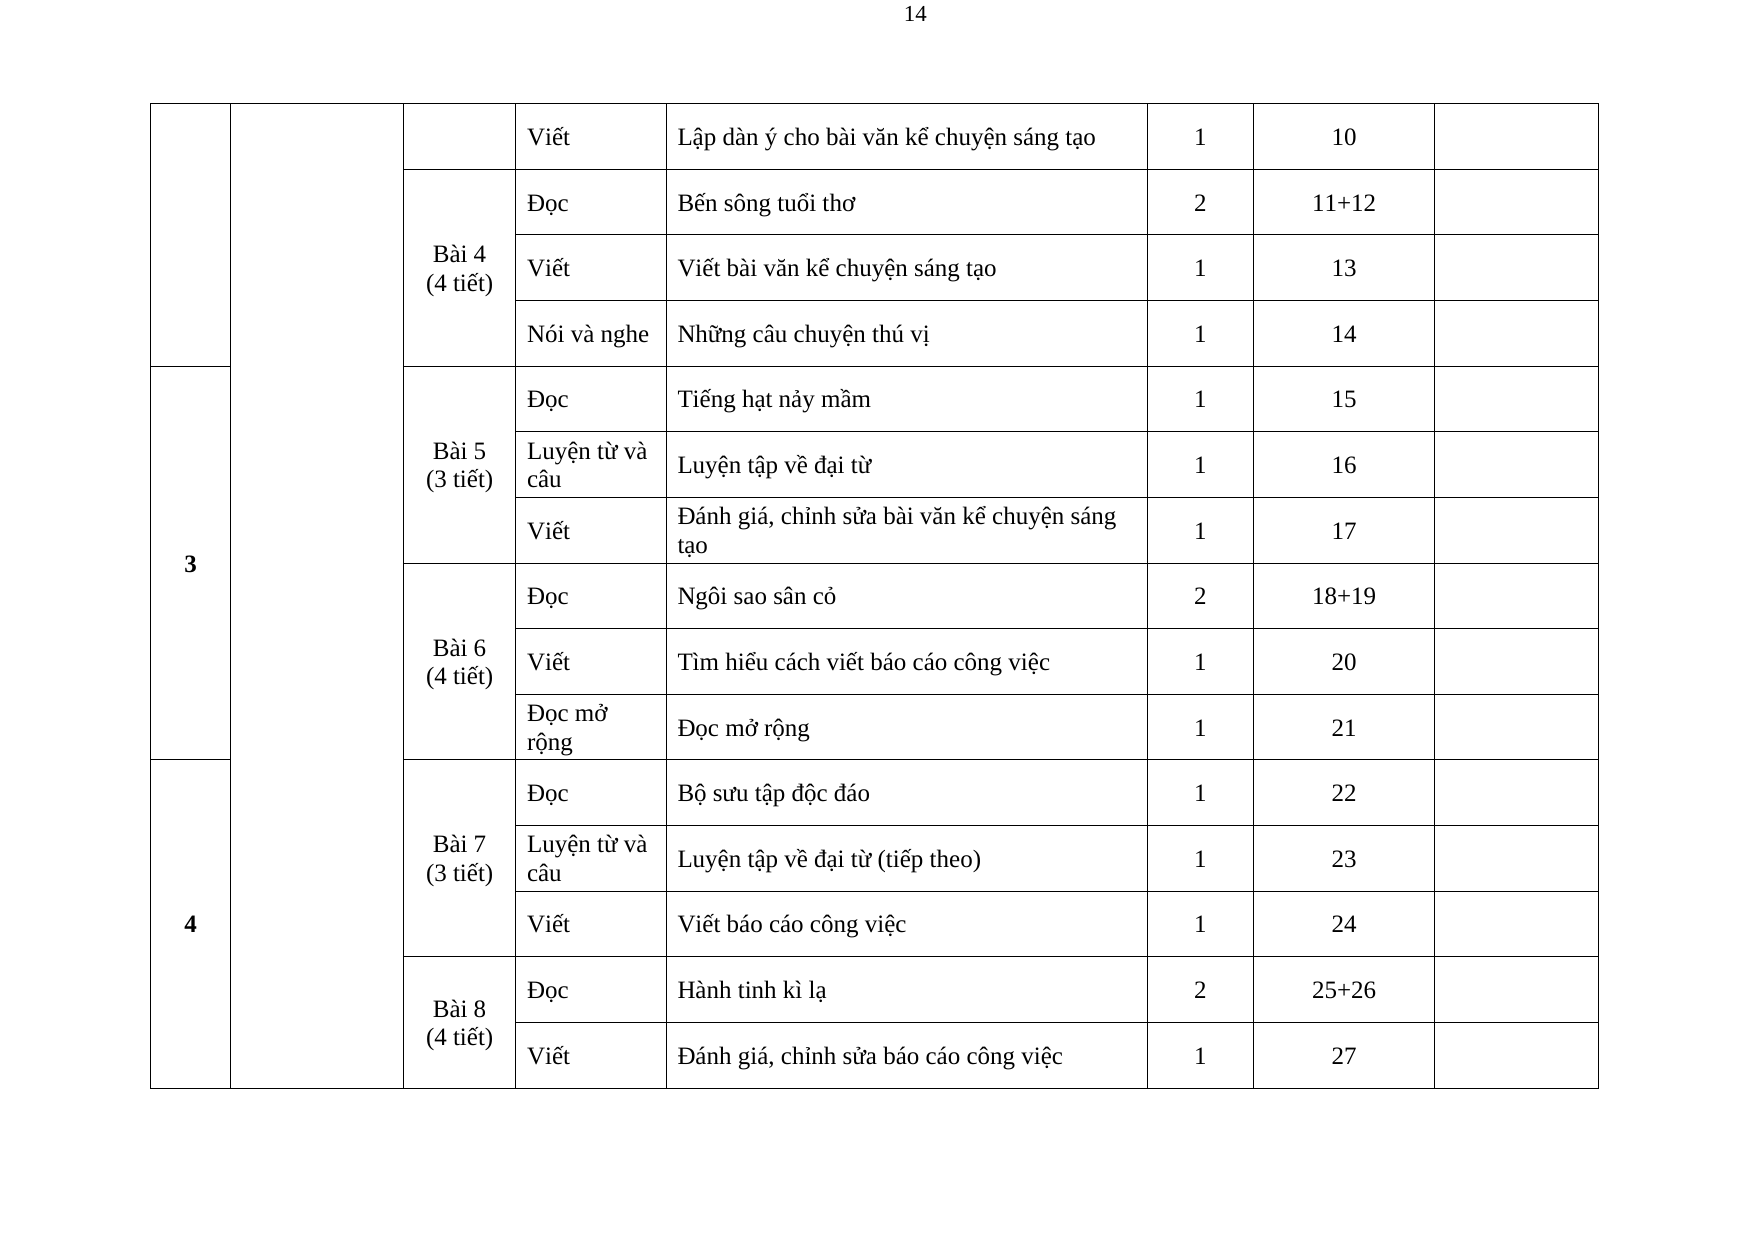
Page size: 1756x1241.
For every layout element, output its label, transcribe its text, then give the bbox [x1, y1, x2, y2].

table_cell 1 [1148, 235, 1253, 300]
table_cell 1 [1148, 367, 1253, 431]
table_cell Bài 5 (3 tiết) [404, 367, 515, 562]
table_cell [1435, 564, 1598, 628]
table_cell Luyện từ và câu [516, 432, 666, 497]
table_cell Đọc [516, 564, 666, 628]
table_cell Viết [516, 892, 666, 956]
table_cell 27 [1254, 1023, 1434, 1087]
table_cell Đọc mở rộng [516, 695, 666, 759]
table_cell 25+26 [1254, 957, 1434, 1022]
table_cell [1435, 367, 1598, 431]
table_cell 11+12 [1254, 170, 1434, 234]
table_cell Viết [516, 629, 666, 694]
table_cell Viết [516, 235, 666, 300]
table_cell 20 [1254, 629, 1434, 694]
table_cell Lập dàn ý cho bài văn kể chuyện sáng tạo [667, 104, 1147, 169]
table_cell Luyện từ và câu [516, 826, 666, 891]
table_cell Viết [516, 104, 666, 169]
table_cell [1435, 826, 1598, 891]
table_cell [1435, 235, 1598, 300]
table_cell 14 [1254, 301, 1434, 366]
table_cell 10 [1254, 104, 1434, 169]
table_cell Viết bài văn kể chuyện sáng tạo [667, 235, 1147, 300]
table_cell Luyện tập về đại từ (tiếp theo) [667, 826, 1147, 891]
table_cell 2 [1148, 957, 1253, 1022]
table_cell [1435, 957, 1598, 1022]
table_cell [1435, 760, 1598, 825]
table_cell 15 [1254, 367, 1434, 431]
table_cell Đọc [516, 170, 666, 234]
table_cell 21 [1254, 695, 1434, 759]
table_cell 18+19 [1254, 564, 1434, 628]
table_cell 17 [1254, 498, 1434, 562]
table_cell Đọc mở rộng [667, 695, 1147, 759]
table_cell 1 [1148, 760, 1253, 825]
table_cell Đọc [516, 367, 666, 431]
table_cell Viết báo cáo công việc [667, 892, 1147, 956]
table_cell Bài 4 (4 tiết) [404, 170, 515, 366]
table_cell [1435, 170, 1598, 234]
table_cell 1 [1148, 1023, 1253, 1087]
table_cell 1 [1148, 498, 1253, 562]
table_cell Đánh giá, chỉnh sửa báo cáo công việc [667, 1023, 1147, 1087]
table_cell 1 [1148, 301, 1253, 366]
table_cell [1435, 104, 1598, 169]
table_cell 23 [1254, 826, 1434, 891]
table_cell [1435, 432, 1598, 497]
table_cell Ngôi sao sân cỏ [667, 564, 1147, 628]
table_cell 3 [151, 367, 230, 759]
table_cell 1 [1148, 695, 1253, 759]
table_cell 1 [1148, 629, 1253, 694]
table_cell [1435, 629, 1598, 694]
table_cell Đọc [516, 957, 666, 1022]
table_cell Bộ sưu tập độc đáo [667, 760, 1147, 825]
table_cell Những câu chuyện thú vị [667, 301, 1147, 366]
table_cell Hành tinh kì lạ [667, 957, 1147, 1022]
table_cell 2 [1148, 170, 1253, 234]
table_cell Đánh giá, chỉnh sửa bài văn kể chuyện sáng tạo [667, 498, 1147, 562]
table_cell 13 [1254, 235, 1434, 300]
table_cell 1 [1148, 104, 1253, 169]
table_cell Bến sông tuổi thơ [667, 170, 1147, 234]
table_cell 1 [1148, 892, 1253, 956]
table_cell 16 [1254, 432, 1434, 497]
table_cell [1435, 695, 1598, 759]
table_cell 4 [151, 760, 230, 1087]
table_cell Bài 7 (3 tiết) [404, 760, 515, 956]
table_cell [1435, 892, 1598, 956]
table_cell Tìm hiểu cách viết báo cáo công việc [667, 629, 1147, 694]
table_cell [1435, 1023, 1598, 1087]
table_cell Tiếng hạt nảy mầm [667, 367, 1147, 431]
table_cell Đọc [516, 760, 666, 825]
table_cell 1 [1148, 826, 1253, 891]
table_cell [1435, 498, 1598, 562]
table_cell Bài 6 (4 tiết) [404, 564, 515, 759]
table_cell 1 [1148, 432, 1253, 497]
table_cell [1435, 301, 1598, 366]
table_cell 22 [1254, 760, 1434, 825]
table_cell Nói và nghe [516, 301, 666, 366]
table_cell 24 [1254, 892, 1434, 956]
table_cell Viết [516, 1023, 666, 1087]
table_cell Luyện tập về đại từ [667, 432, 1147, 497]
table_cell Bài 8 (4 tiết) [404, 957, 515, 1087]
table_cell Viết [516, 498, 666, 562]
table_cell 2 [1148, 564, 1253, 628]
